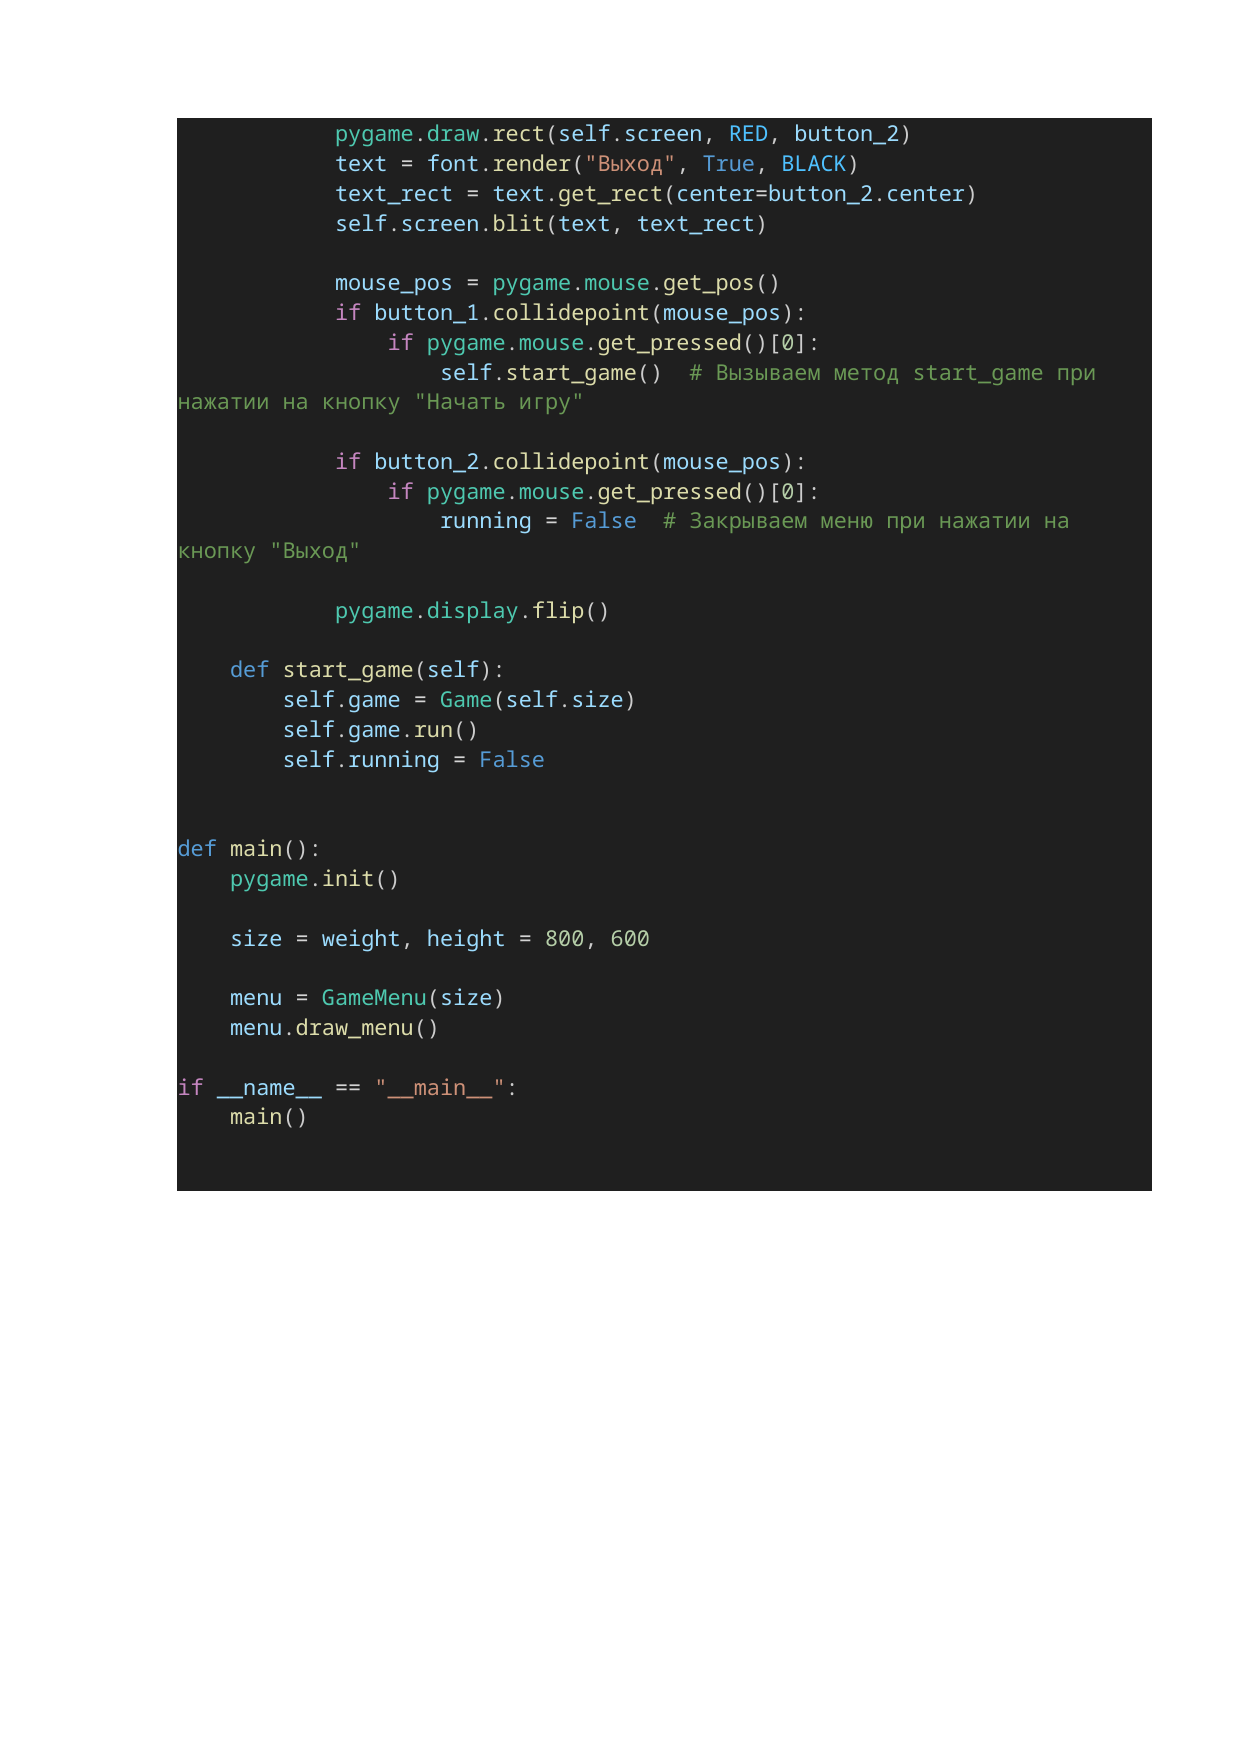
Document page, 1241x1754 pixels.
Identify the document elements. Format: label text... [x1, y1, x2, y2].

text size = weight, height = 800, 600 [177, 922, 1152, 952]
text mouse_pos = pygame.mouse.get_pos() [177, 267, 1152, 297]
text running = False # Закрываем меню при нажатии на кнопку "Выход" [177, 505, 1152, 565]
text main() [177, 1101, 1152, 1131]
text self.start_game() # Вызываем метод start_game при нажатии на кнопку "Начать игру" [177, 356, 1152, 416]
text text = font.render("Выход", True, BLACK) [177, 148, 1152, 178]
text def main(): [177, 833, 1152, 863]
text if pygame.mouse.get_pressed()[0]: [177, 476, 1152, 505]
text self.game.run() [177, 714, 1152, 744]
text def start_game(self): [177, 654, 1152, 684]
text pygame.draw.rect(self.screen, RED, button_2) [177, 118, 1152, 148]
text menu = GameMenu(size) [177, 982, 1152, 1012]
text if __name__ == "__main__": [177, 1071, 1152, 1101]
text self.running = False [177, 744, 1152, 773]
text if button_1.collidepoint(mouse_pos): [177, 297, 1152, 327]
text menu.draw_menu() [177, 1012, 1152, 1042]
text pygame.init() [177, 863, 1152, 893]
text self.screen.blit(text, text_rect) [177, 207, 1152, 237]
text if pygame.mouse.get_pressed()[0]: [177, 327, 1152, 356]
text text_rect = text.get_rect(center=button_2.center) [177, 178, 1152, 207]
text if button_2.collidepoint(mouse_pos): [177, 446, 1152, 476]
text pygame.display.flip() [177, 595, 1152, 624]
text self.game = Game(self.size) [177, 684, 1152, 714]
